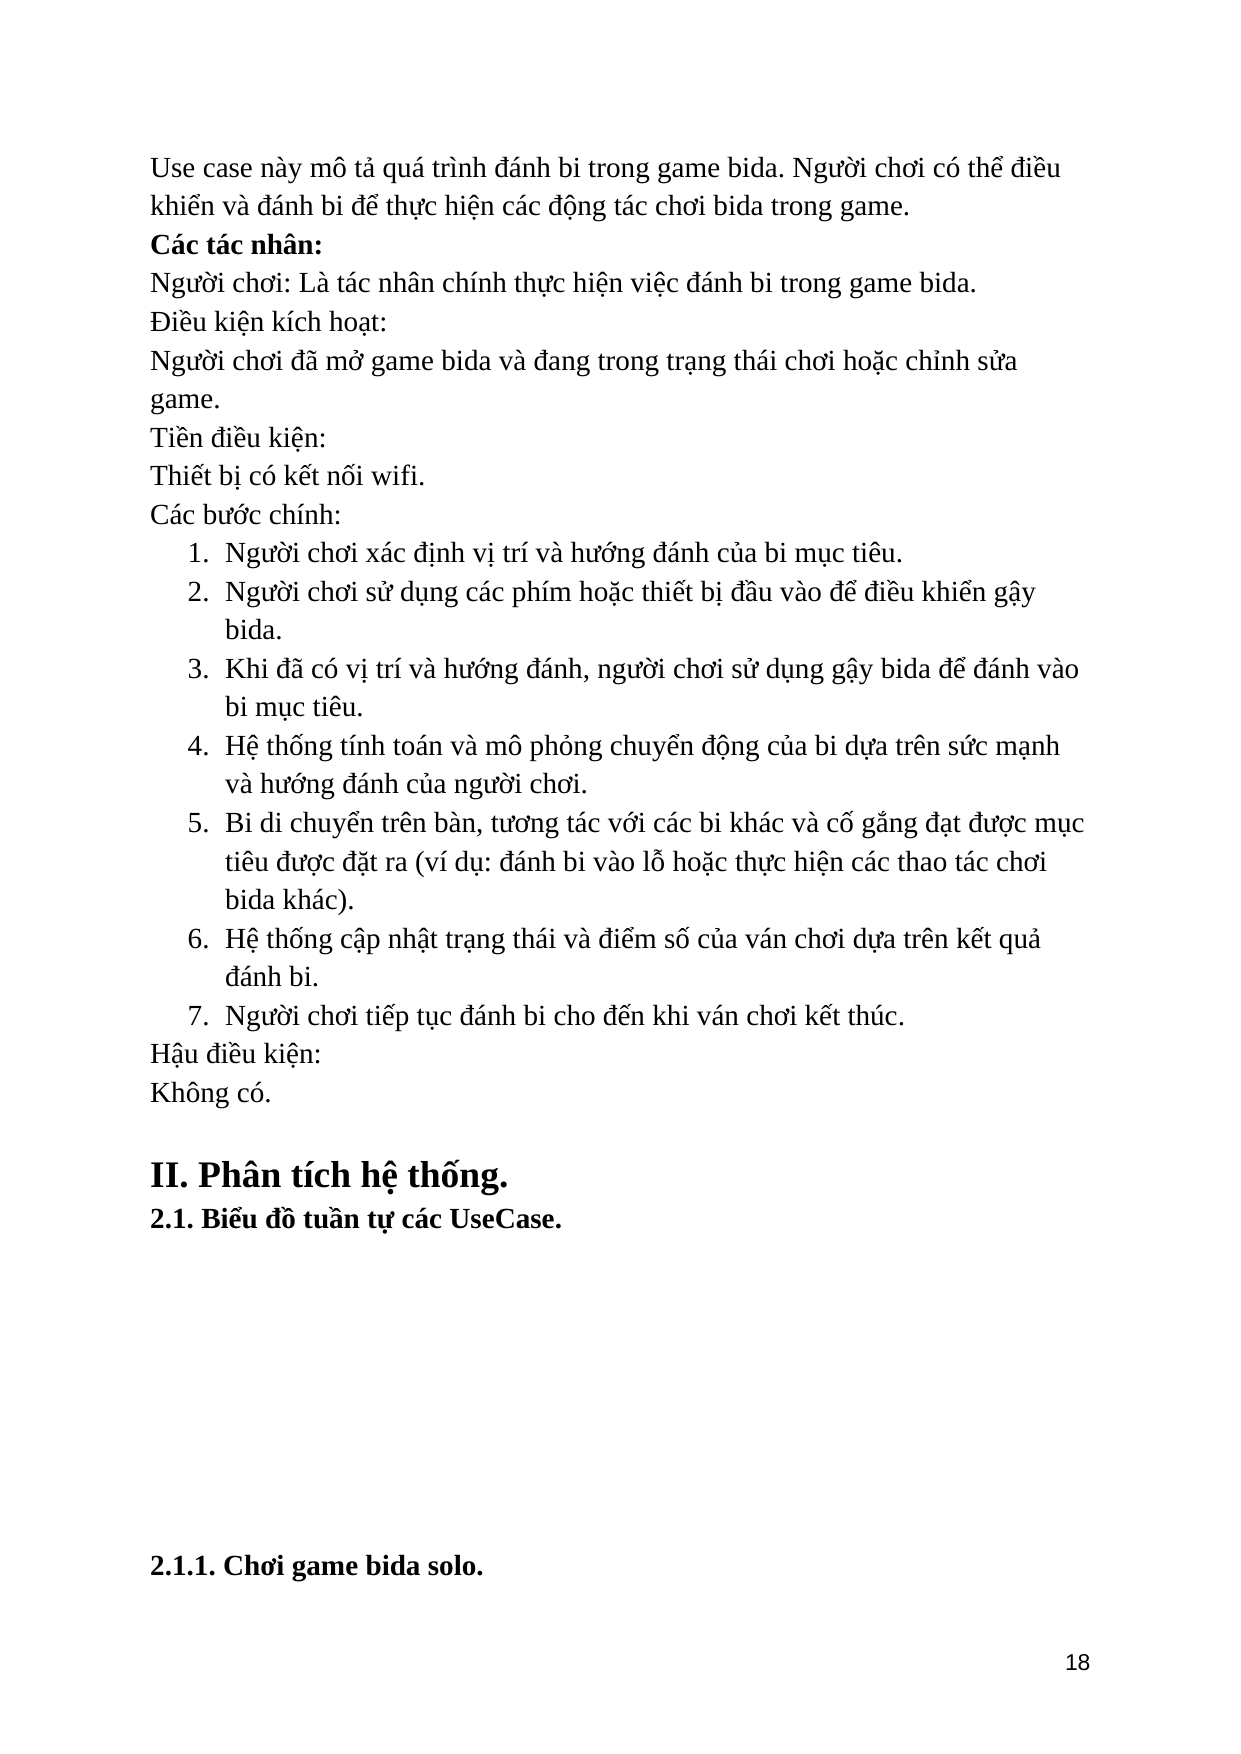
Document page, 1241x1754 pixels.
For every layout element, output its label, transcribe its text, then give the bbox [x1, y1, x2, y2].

list Bi di chuyển trên bàn, tương tác với các bi khác và cố gắng đạt được mục tiêu được đặt ra (ví dụ: đánh bi vào lỗ hoặc thực hiện các thao tác chơi bida khác). [187, 805, 1090, 916]
text Không có. [150, 1075, 1090, 1108]
list Hệ thống tính toán và mô phỏng chuyển động của bi dựa trên sức mạnh và hướng đánh của người chơi. [187, 728, 1090, 800]
text Người chơi: Là tác nhân chính thực hiện việc đánh bi trong game bida. [150, 266, 1090, 299]
text 2.1. Biểu đồ tuần tự các UseCase. [150, 1202, 1090, 1235]
list Hệ thống cập nhật trạng thái và điểm số của ván chơi dựa trên kết quả đánh bi. [187, 921, 1090, 993]
text Các bước chính: [150, 497, 1090, 530]
text Người chơi đã mở game bida và đang trong trạng thái chơi hoặc chỉnh sửa game. [150, 343, 1090, 415]
list Khi đã có vị trí và hướng đánh, người chơi sử dụng gậy bida để đánh vào bi mục tiêu. [187, 651, 1090, 723]
text Hậu điều kiện: [150, 1036, 1090, 1070]
text 2.1.1. Chơi game bida solo. [150, 1548, 1090, 1582]
text Các tác nhân: [150, 227, 1090, 261]
text Use case này mô tả quá trình đánh bi trong game bida. Người chơi có thể điều khiển và đánh bi để thực hiện các động tác chơi bida trong game. [150, 150, 1090, 222]
text Thiết bị có kết nối wifi. [150, 458, 1090, 492]
text Tiền điều kiện: [150, 420, 1090, 453]
list Người chơi tiếp tục đánh bi cho đến khi ván chơi kết thúc. [187, 998, 1090, 1031]
text II. Phân tích hệ thống. [150, 1152, 1090, 1195]
list Người chơi xác định vị trí và hướng đánh của bi mục tiêu. [187, 535, 1090, 569]
list Người chơi sử dụng các phím hoặc thiết bị đầu vào để điều khiển gậy bida. [187, 574, 1090, 646]
text Điều kiện kích hoạt: [150, 304, 1090, 338]
